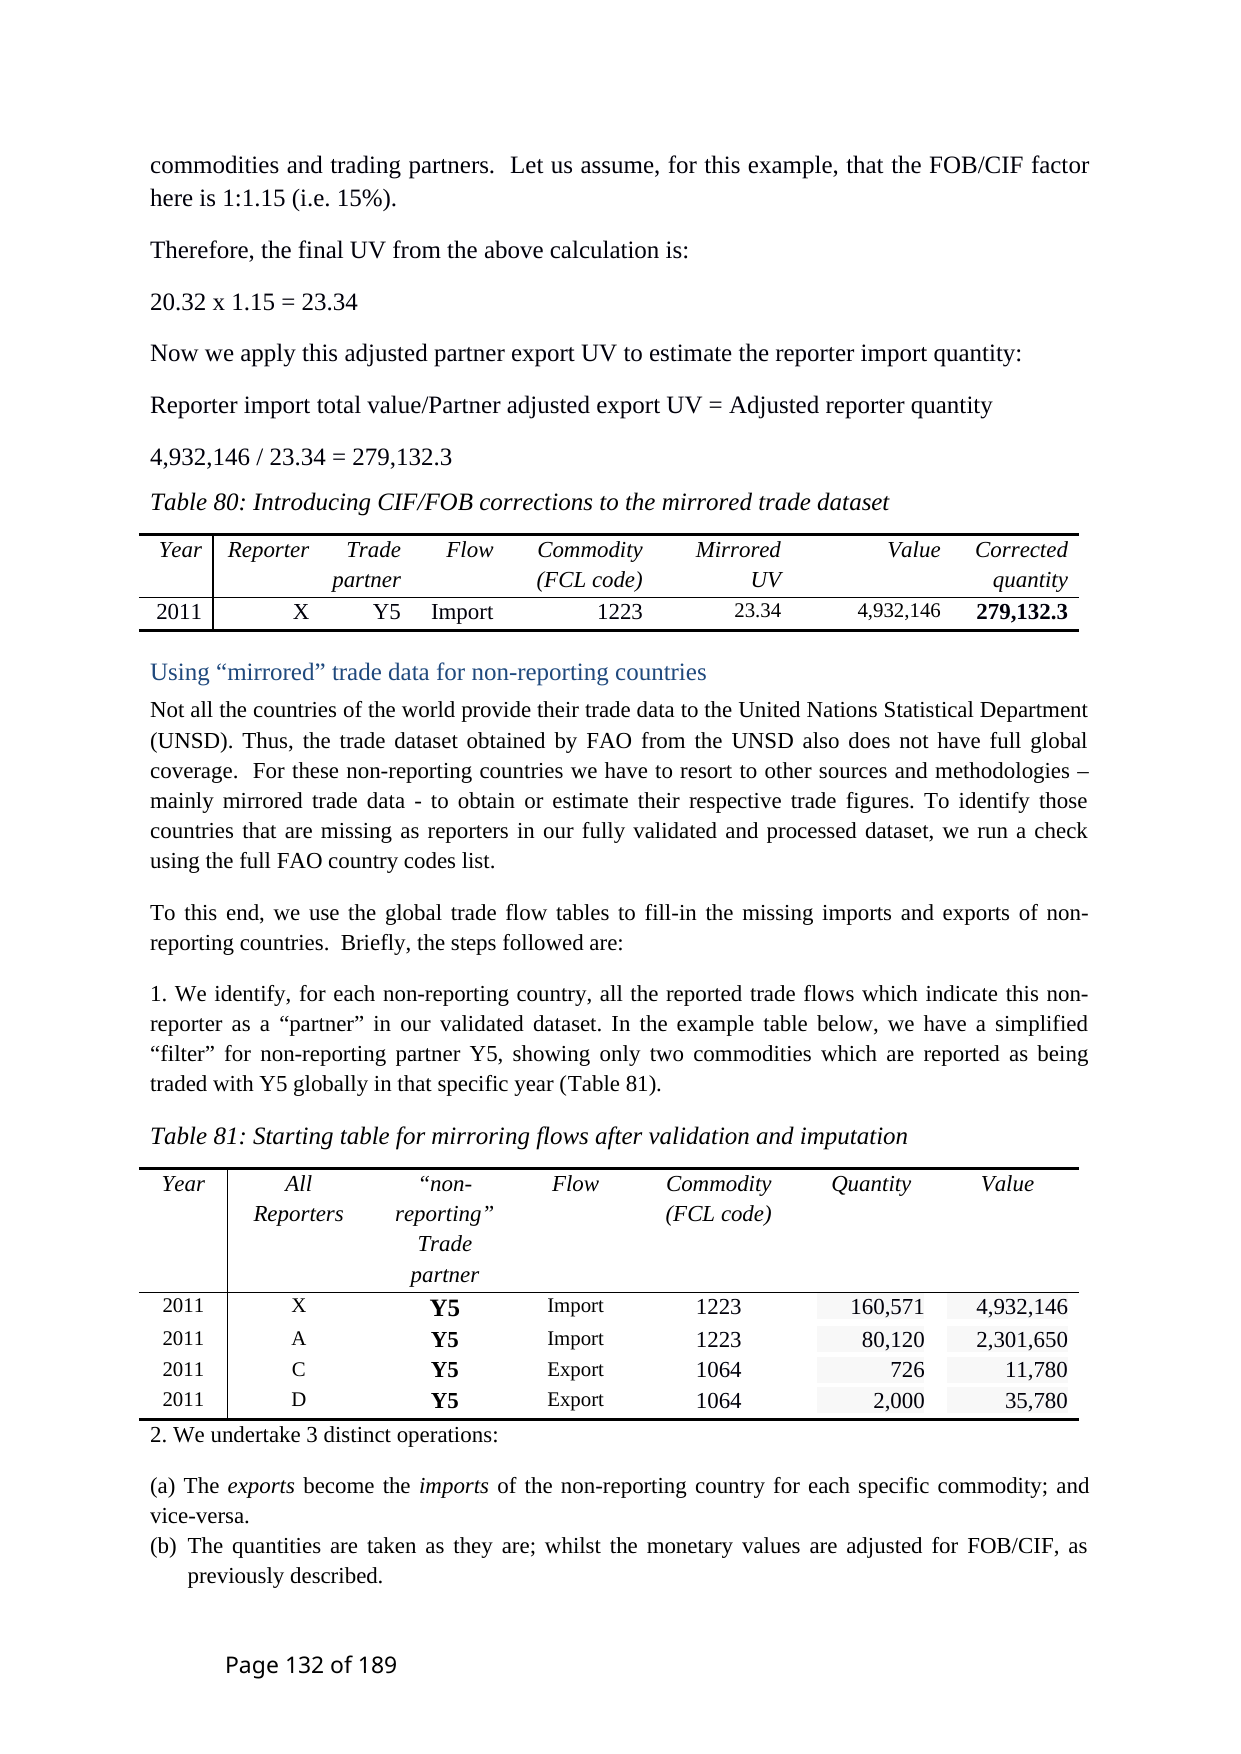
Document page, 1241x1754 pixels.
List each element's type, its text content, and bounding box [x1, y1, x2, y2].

text Reporter import total value/Partner adjusted export UV = Adjusted reporter quantity [150, 390, 1090, 419]
text To this end, we use the global trade flow tables to fill-in the missing imports and exports of non-reporting countries. Briefly, the steps followed are: [150, 898, 1090, 955]
list (a) The exports become the imports of the non-reporting country for each specific commodity; and vice-versa. [150, 1472, 1090, 1528]
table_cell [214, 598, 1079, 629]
text Not all the countries of the world provide their trade data to the United Nations Statistical Department (UNSD). Thus, the trade dataset obtained by FAO from the UNSD also does not have full global coverage. For these non-reporting countries we have to resort to other sources and methodologies – mainly mirrored trade data - to obtain or estimate their respective trade figures. To identify those countries that are missing as reporters in our fully validated and processed dataset, we run a check using the full FAO country codes list. [150, 696, 1090, 874]
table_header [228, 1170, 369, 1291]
subtitle Using “mirrored” trade data for non-reporting countries [150, 657, 1090, 686]
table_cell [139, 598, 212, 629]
text Now we apply this adjusted partner export UV to estimate the reporter import quantity: [150, 338, 1090, 367]
text Table 81: Starting table for mirroring flows after validation and imputation [150, 1121, 1090, 1150]
list The quantities are taken as they are; whilst the monetary values are adjusted for FOB/CIF, as previously described. [150, 1532, 1090, 1589]
text 4,932,146 / 23.34 = 279,132.3 [150, 442, 1090, 471]
text 2. We undertake 3 distinct operations: [150, 1421, 1090, 1447]
text 1. We identify, for each non-reporting country, all the reported trade flows which indicate this non-reporter as a “partner” in our validated dataset. In the example table below, we have a simplified “filter” for non-reporting partner Y5, showing only two commodities which are reported as being traded with Y5 globally in that specific year (Table 81). [150, 980, 1090, 1097]
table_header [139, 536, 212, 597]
text Therefore, the final UV from the above calculation is: [150, 235, 1090, 263]
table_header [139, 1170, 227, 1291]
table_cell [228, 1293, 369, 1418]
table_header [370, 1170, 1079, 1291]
text Table 80: Introducing CIF/FOB corrections to the mirrored trade dataset [150, 487, 1090, 516]
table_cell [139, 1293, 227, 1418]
text 20.32 x 1.15 = 23.34 [150, 287, 1090, 315]
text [150, 150, 1090, 212]
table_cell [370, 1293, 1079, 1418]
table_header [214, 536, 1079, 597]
